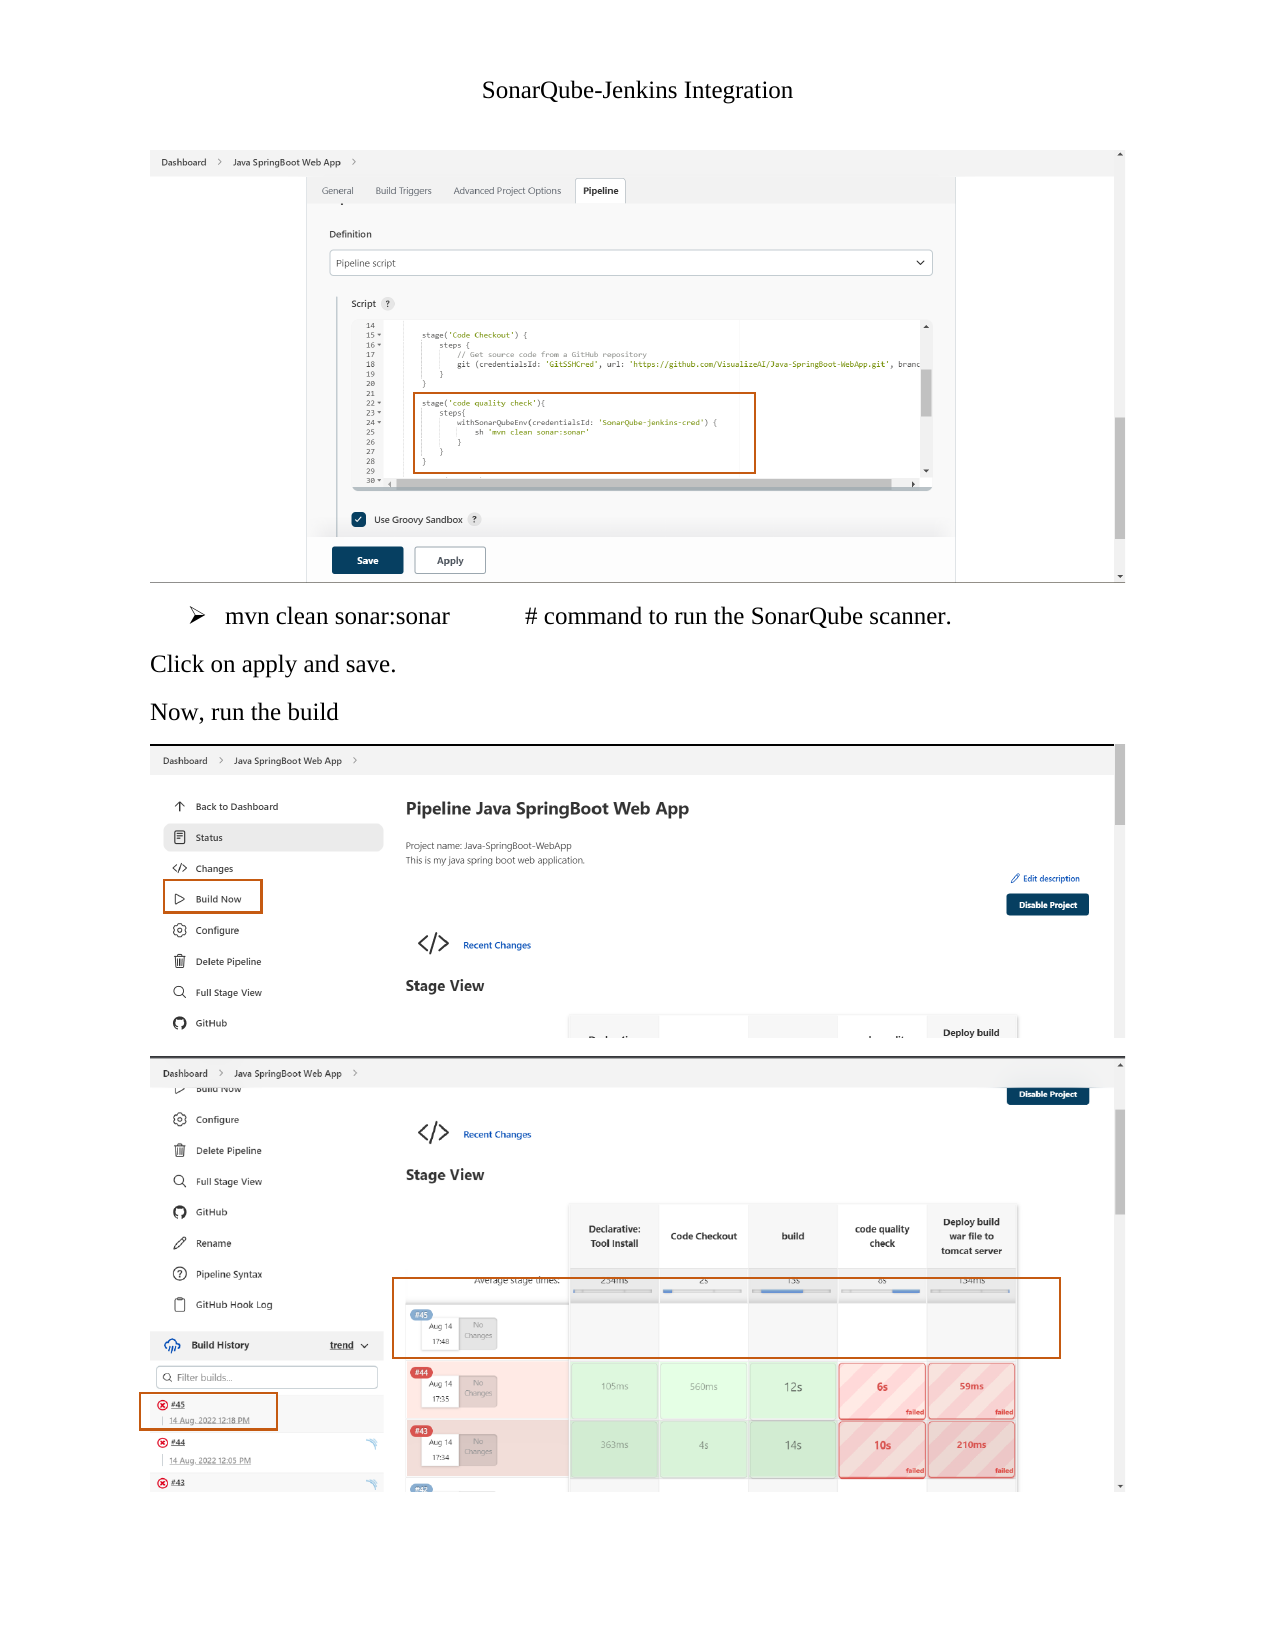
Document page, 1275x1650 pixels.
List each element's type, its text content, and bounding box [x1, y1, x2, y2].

list mvn clean sonar:sonar # command to run the SonarQube scanner. [187, 601, 1125, 630]
picture [150, 1056, 1125, 1492]
picture [150, 1394, 276, 1428]
text Now, run the build [150, 697, 1125, 726]
text Click on apply and save. [150, 649, 1125, 678]
